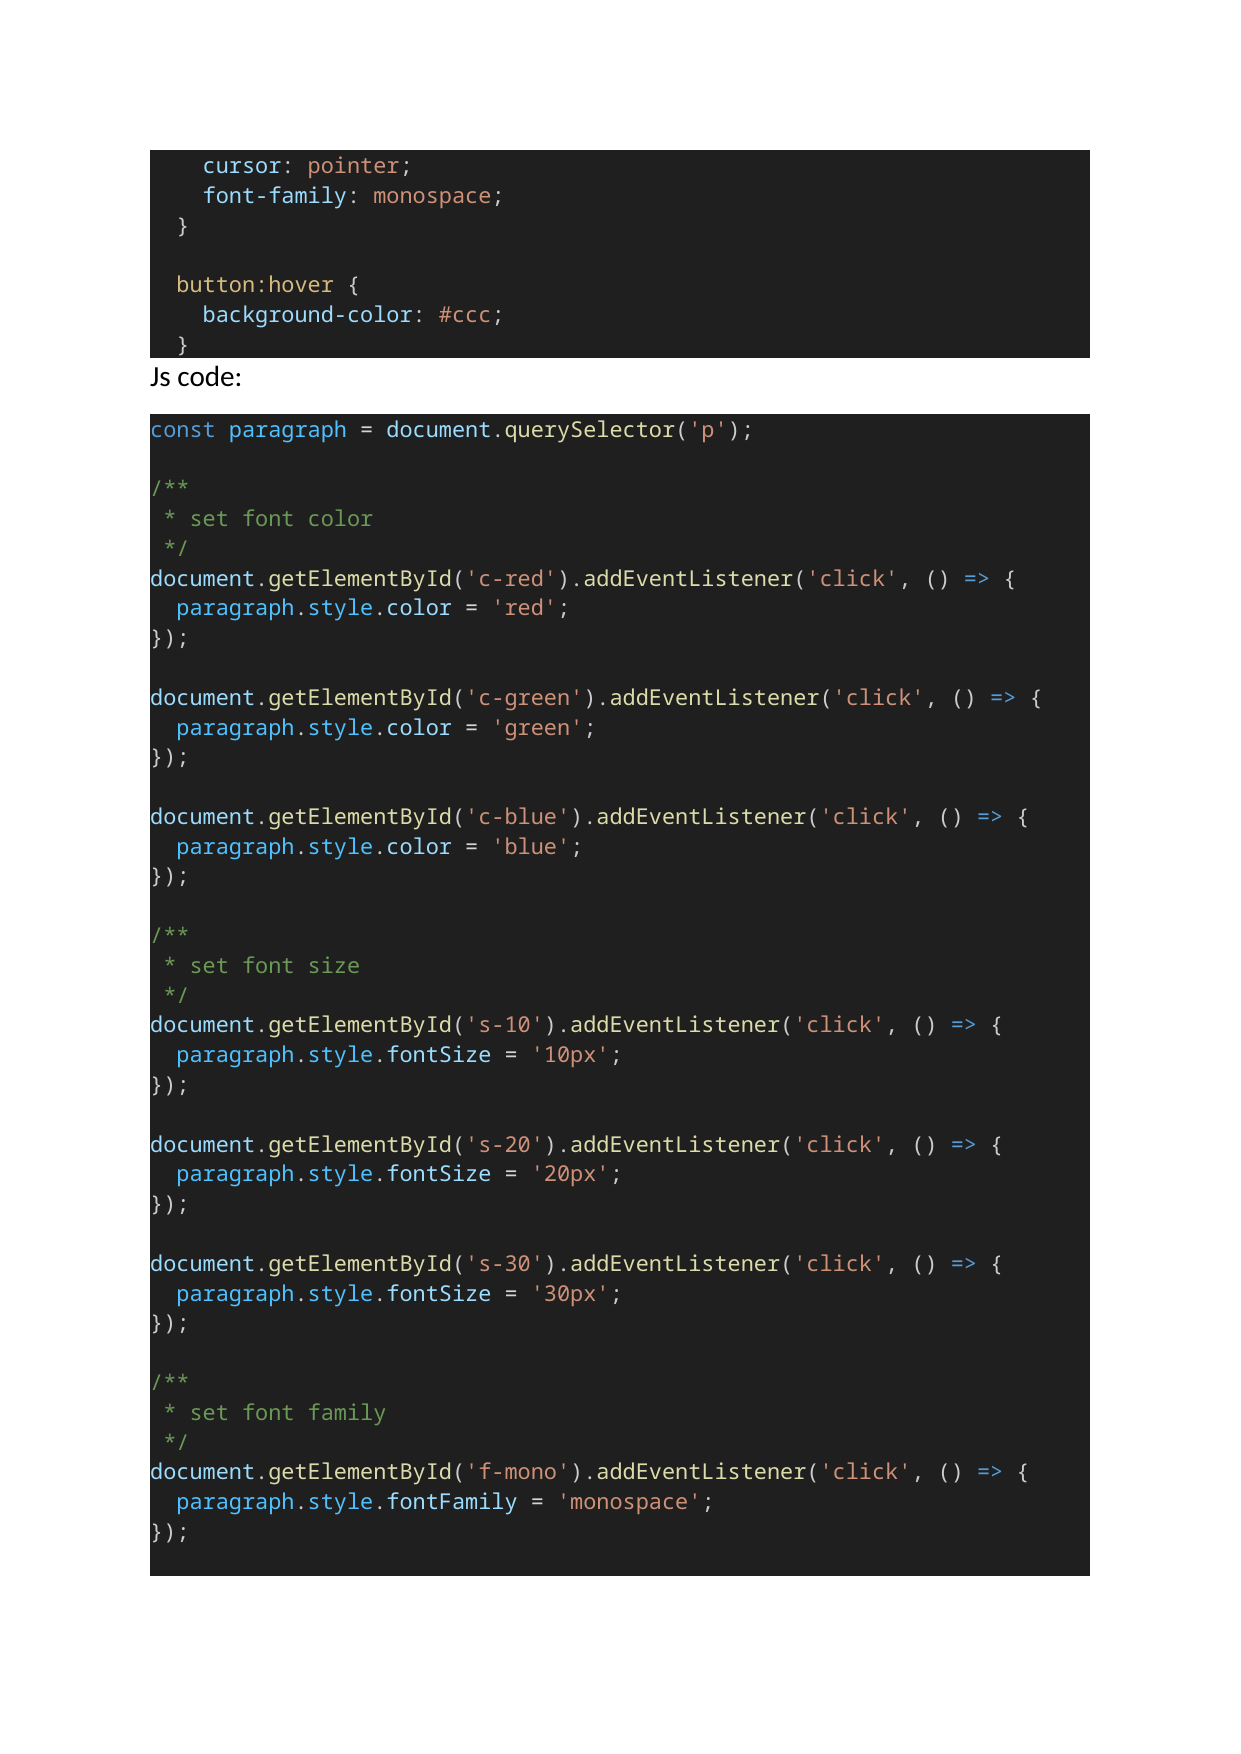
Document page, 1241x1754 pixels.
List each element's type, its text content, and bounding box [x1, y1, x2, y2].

text paragraph.style.fontSize = '10px'; [150, 1039, 1090, 1069]
text }); [150, 622, 1090, 652]
text Js code: [150, 358, 1090, 394]
text */ [150, 533, 1090, 563]
text button:hover { [150, 269, 1090, 299]
text paragraph.style.color = 'red'; [150, 592, 1090, 622]
text document.getElementById('s-30').addEventListener('click', () => { [150, 1248, 1090, 1278]
text }); [150, 1188, 1090, 1218]
text }); [150, 1516, 1090, 1546]
text document.getElementById('c-red').addEventListener('click', () => { [150, 563, 1090, 592]
text }); [150, 861, 1090, 890]
text paragraph.style.color = 'green'; [150, 712, 1090, 741]
text /** [150, 1367, 1090, 1397]
text * set font size [150, 950, 1090, 980]
text document.getElementById('s-10').addEventListener('click', () => { [150, 1009, 1090, 1039]
text document.getElementById('c-green').addEventListener('click', () => { [150, 682, 1090, 712]
text }); [150, 1307, 1090, 1337]
text cursor: pointer; [150, 150, 1090, 180]
text * set font family [150, 1397, 1090, 1427]
text * set font color [150, 503, 1090, 533]
text paragraph.style.color = 'blue'; [150, 831, 1090, 861]
text document.getElementById('s-20').addEventListener('click', () => { [150, 1129, 1090, 1158]
text paragraph.style.fontFamily = 'monospace'; [150, 1486, 1090, 1516]
text font-family: monospace; [150, 180, 1090, 209]
text */ [150, 1427, 1090, 1456]
text paragraph.style.fontSize = '30px'; [150, 1278, 1090, 1307]
text }); [150, 741, 1090, 771]
text } [150, 329, 1090, 358]
text } [150, 209, 1090, 239]
text /** [150, 920, 1090, 950]
text const paragraph = document.querySelector('p'); [150, 414, 1090, 443]
text document.getElementById('f-mono').addEventListener('click', () => { [150, 1456, 1090, 1486]
text background-color: #ccc; [150, 299, 1090, 329]
text document.getElementById('c-blue').addEventListener('click', () => { [150, 801, 1090, 831]
text /** [150, 473, 1090, 503]
text }); [150, 1069, 1090, 1099]
text */ [150, 980, 1090, 1009]
text paragraph.style.fontSize = '20px'; [150, 1158, 1090, 1188]
